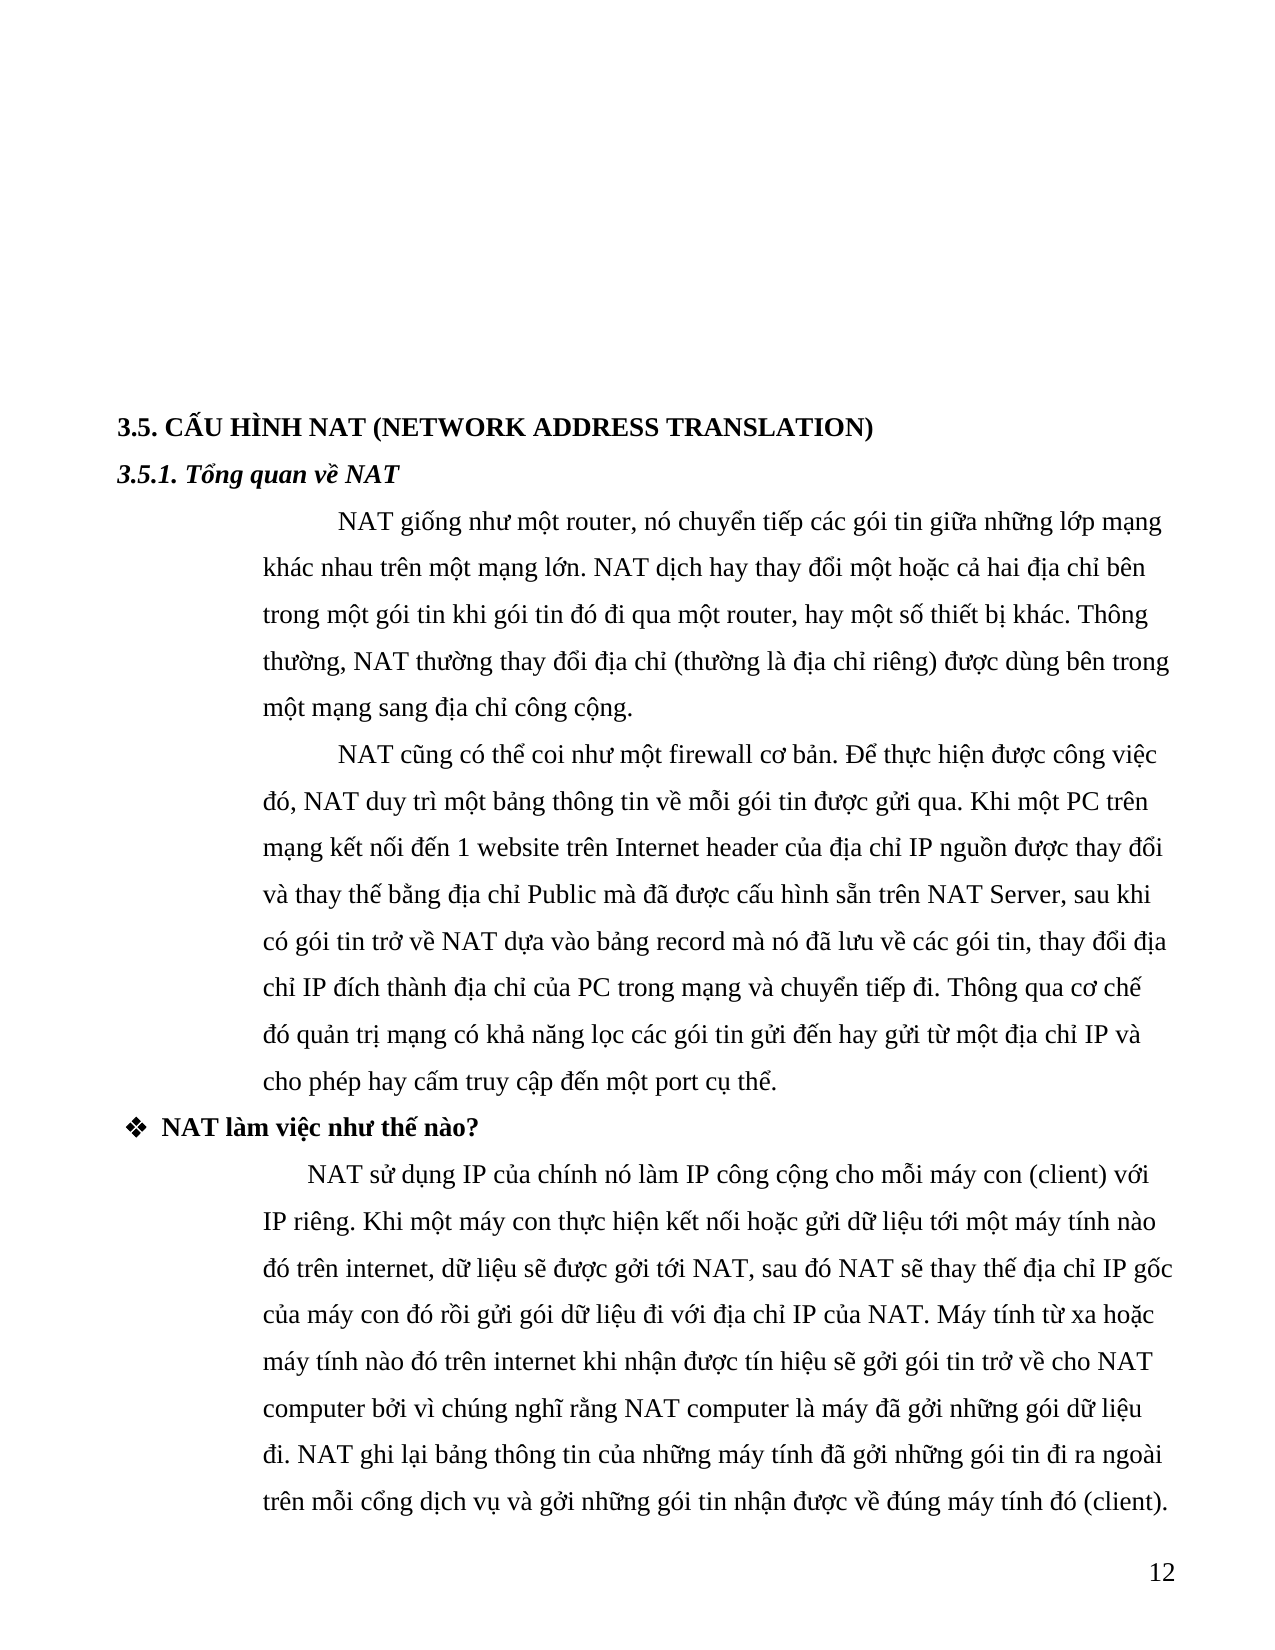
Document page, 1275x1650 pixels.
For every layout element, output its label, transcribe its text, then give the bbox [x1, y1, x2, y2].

text NAT giống như một router, nó chuyển tiếp các gói tin giữa những lớp mạng khác nhau trên một mạng lớn. NAT dịch hay thay đổi một hoặc cả hai địa chỉ bên trong một gói tin khi gói tin đó đi qua một router, hay một số thiết bị khác. Thông thường, NAT thường thay đổi địa chỉ (thường là địa chỉ riêng) được dùng bên trong một mạng sang địa chỉ công cộng. [263, 505, 1175, 723]
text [263, 1158, 1175, 1516]
text NAT cũng có thể coi như một firewall cơ bản. Để thực hiện được công việc đó, NAT duy trì một bảng thông tin về mỗi gói tin được gửi qua. Khi một PC trên mạng kết nối đến 1 website trên Internet header của địa chỉ IP nguồn được thay đổi và thay thế bằng địa chỉ Public mà đã được cấu hình sẵn trên NAT Server, sau khi có gói tin trở về NAT dựa vào bảng record mà nó đã lưu về các gói tin, thay đổi địa chỉ IP đích thành địa chỉ của PC trong mạng và chuyển tiếp đi. Thông qua cơ chế đó quản trị mạng có khả năng lọc các gói tin gửi đến hay gửi từ một địa chỉ IP và cho phép hay cấm truy cập đến một port cụ thể. [263, 738, 1175, 1096]
list NAT làm việc như thế nào? [124, 1112, 1175, 1143]
subtitle 3.5. CẤU HÌNH NAT (NETWORK ADDRESS TRANSLATION) [117, 412, 1175, 443]
subtitle 3.5.1. Tổng quan về NAT [117, 458, 1175, 489]
